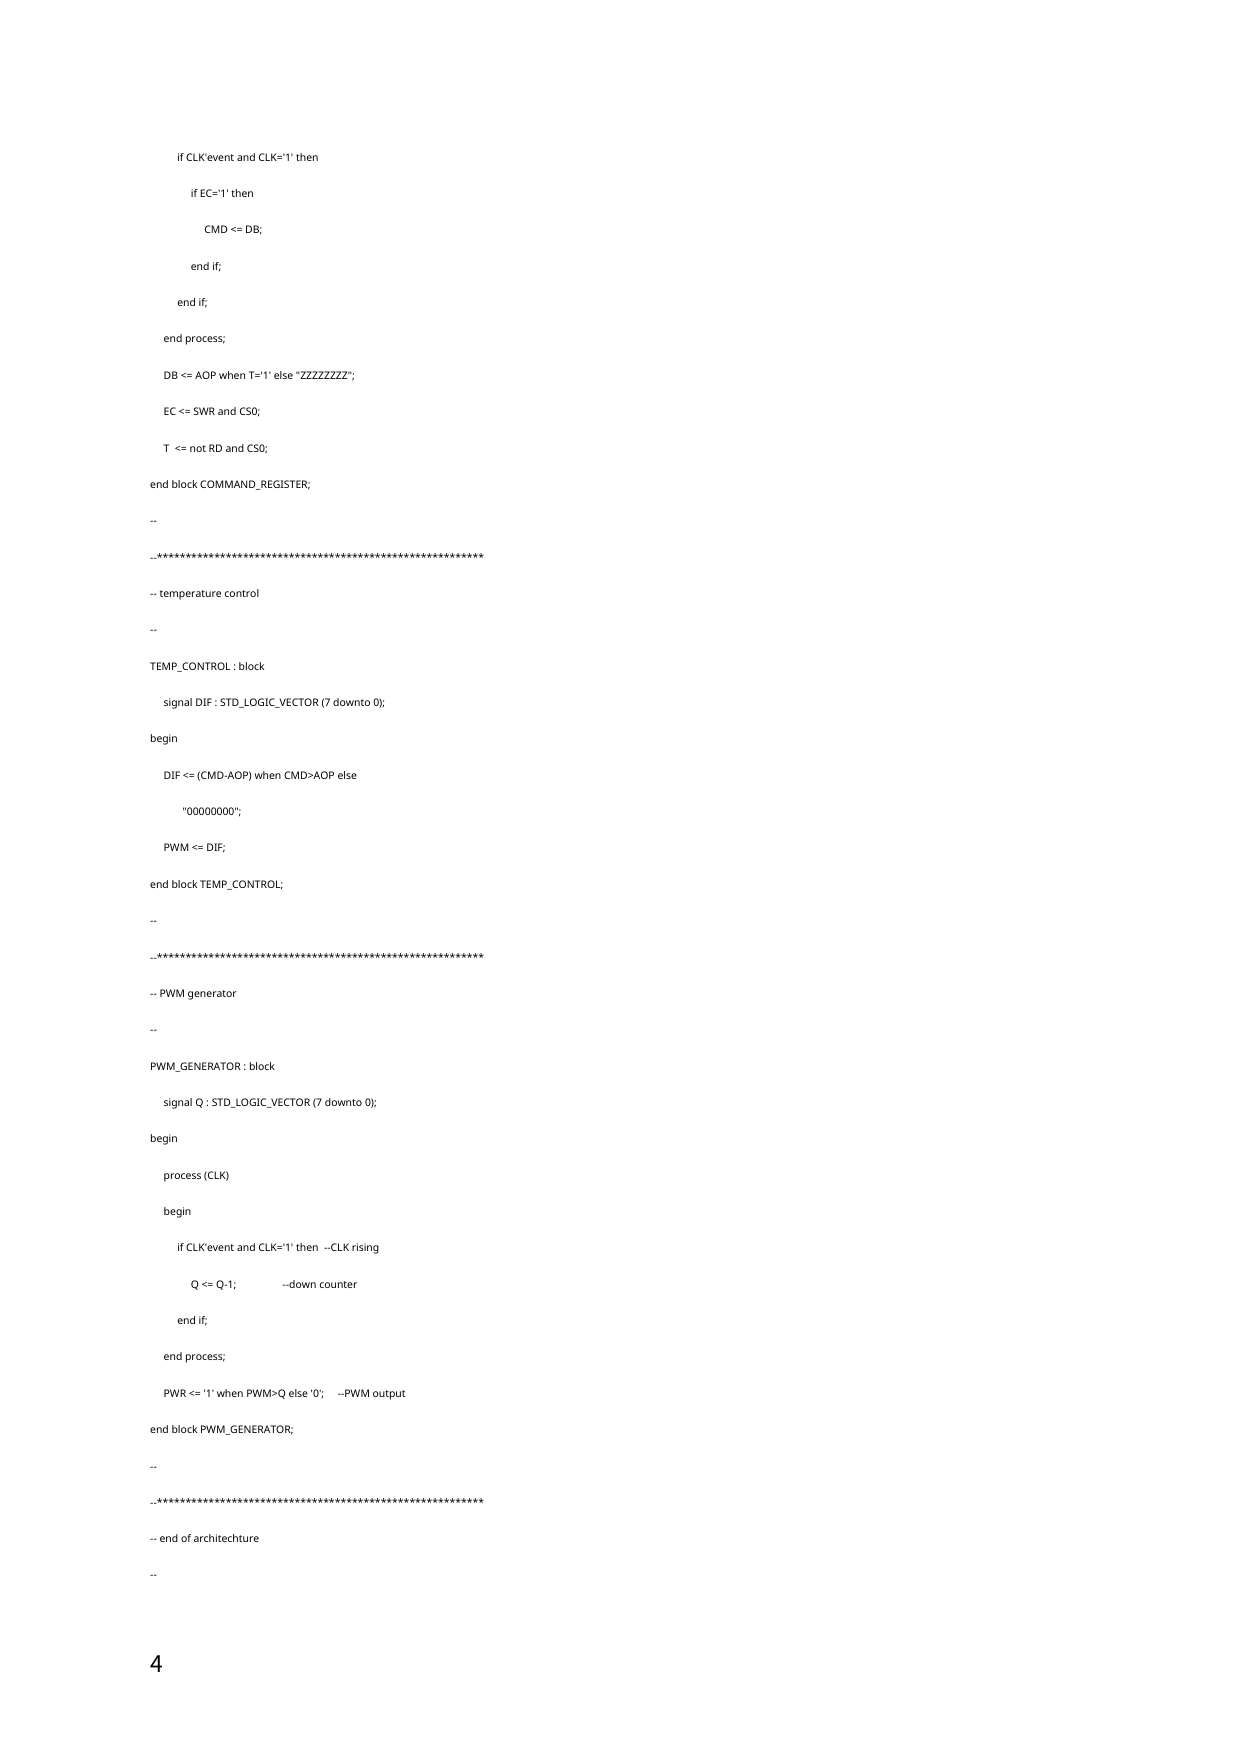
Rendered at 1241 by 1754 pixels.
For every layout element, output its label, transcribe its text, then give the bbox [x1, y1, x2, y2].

text "00000000"; [150, 804, 1090, 818]
text begin [150, 732, 1090, 746]
text -- [150, 513, 1090, 528]
text Q <= Q-1; --down counter [150, 1277, 1090, 1291]
text --********************************************************* [150, 1495, 1090, 1509]
text PWM_GENERATOR : block [150, 1059, 1090, 1073]
text --********************************************************* [150, 550, 1090, 564]
text -- PWM generator [150, 986, 1090, 1000]
text -- [150, 623, 1090, 637]
text end if; [150, 259, 1090, 273]
text process (CLK) [150, 1168, 1090, 1182]
text DIF <= (CMD-AOP) when CMD>AOP else [150, 768, 1090, 782]
text end block PWM_GENERATOR; [150, 1422, 1090, 1437]
text -- [150, 913, 1090, 928]
text PWR <= '1' when PWM>Q else '0'; --PWM output [150, 1386, 1090, 1400]
text --********************************************************* [150, 950, 1090, 964]
text signal DIF : STD_LOGIC_VECTOR (7 downto 0); [150, 695, 1090, 709]
text TEMP_CONTROL : block [150, 659, 1090, 673]
text begin [150, 1132, 1090, 1146]
text if CLK'event and CLK='1' then [150, 150, 1090, 164]
text -- temperature control [150, 586, 1090, 600]
text -- [150, 1459, 1090, 1473]
text PWM <= DIF; [150, 841, 1090, 855]
text end block TEMP_CONTROL; [150, 877, 1090, 891]
text if EC='1' then [150, 186, 1090, 201]
text end process; [150, 1350, 1090, 1364]
text signal Q : STD_LOGIC_VECTOR (7 downto 0); [150, 1095, 1090, 1109]
text end block COMMAND_REGISTER; [150, 477, 1090, 491]
text if CLK'event and CLK='1' then --CLK rising [150, 1241, 1090, 1255]
text begin [150, 1204, 1090, 1218]
text end if; [150, 295, 1090, 309]
text DB <= AOP when T='1' else "ZZZZZZZZ"; [150, 368, 1090, 382]
text end process; [150, 332, 1090, 346]
text -- end of architechture [150, 1531, 1090, 1546]
text -- [150, 1022, 1090, 1037]
text end if; [150, 1313, 1090, 1327]
text -- [150, 1568, 1090, 1582]
text EC <= SWR and CS0; [150, 404, 1090, 419]
text T <= not RD and CS0; [150, 441, 1090, 455]
text CMD <= DB; [150, 223, 1090, 237]
